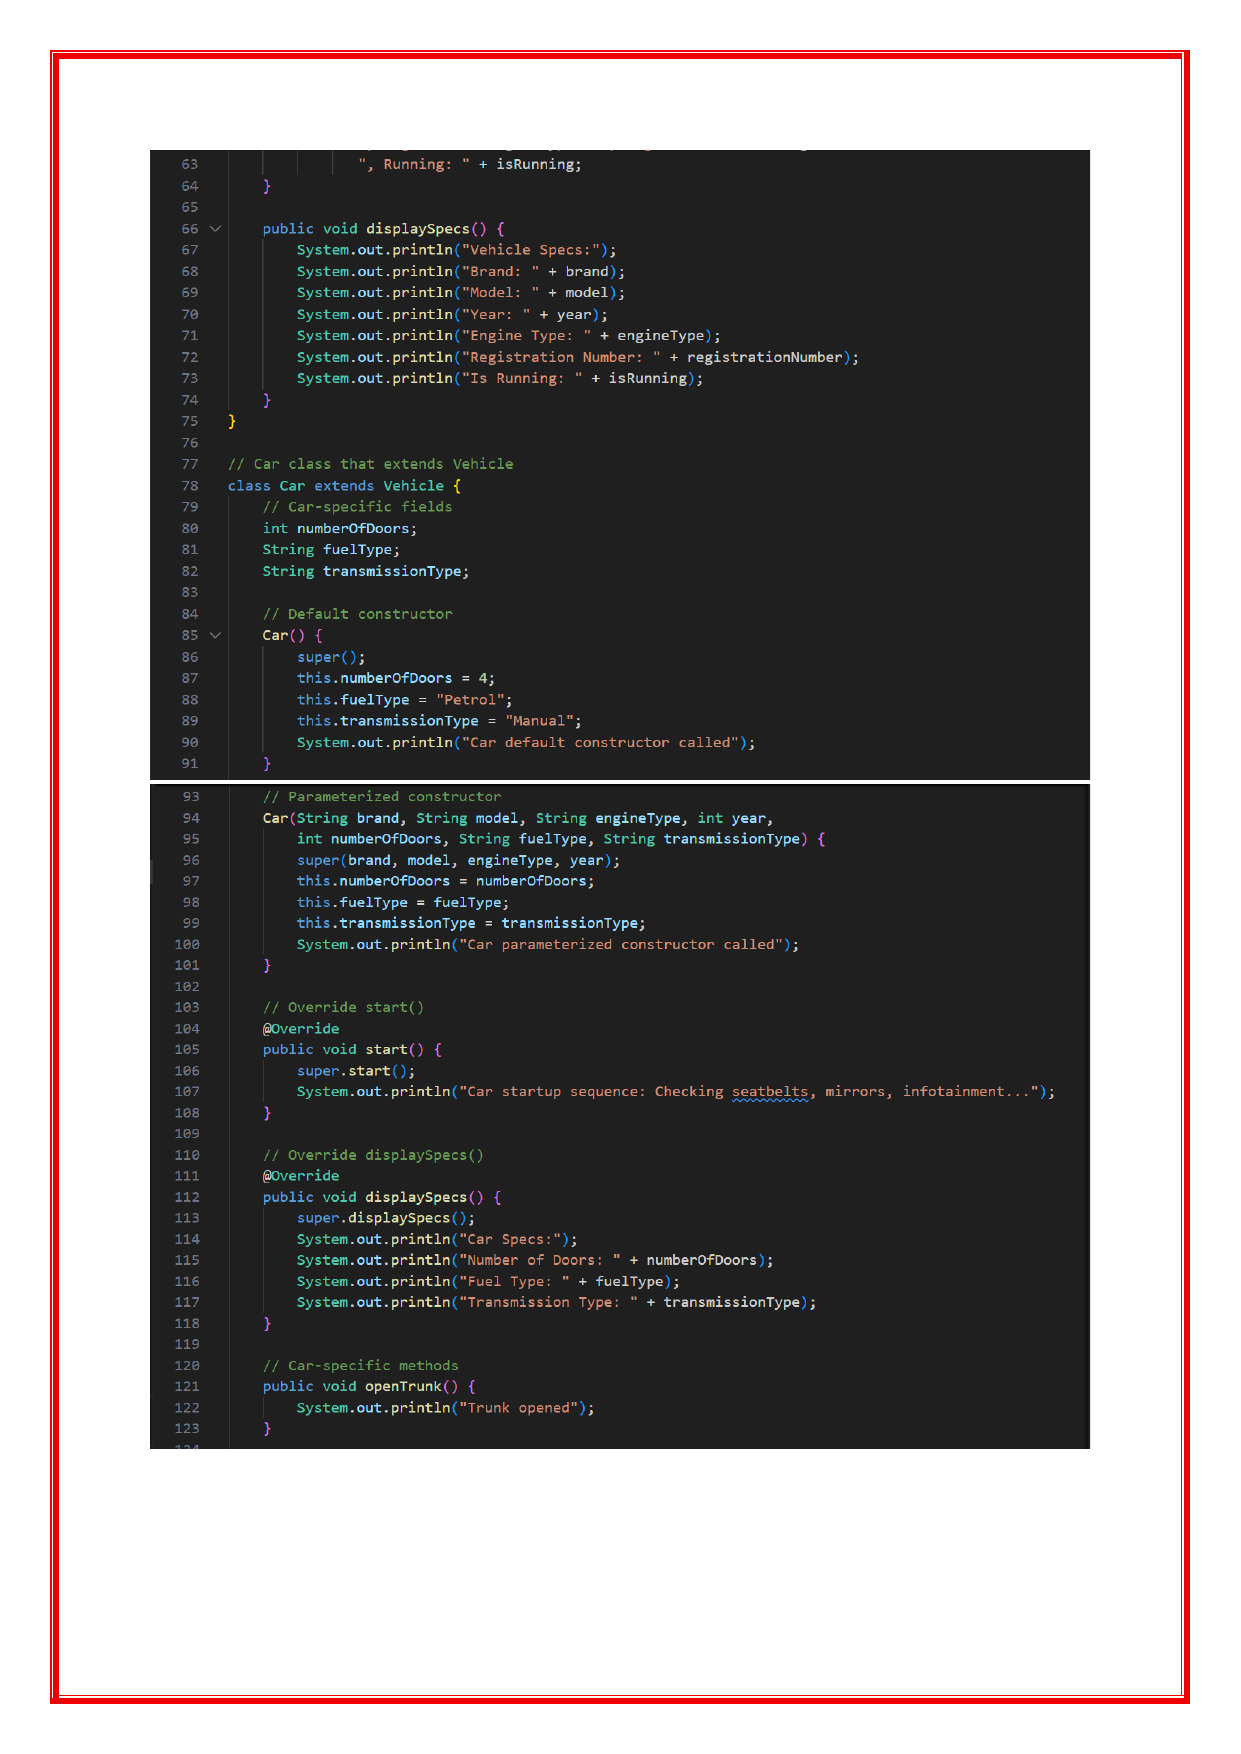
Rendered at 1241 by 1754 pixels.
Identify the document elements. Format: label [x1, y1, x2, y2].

picture [150, 784, 1091, 1449]
picture [150, 150, 1091, 780]
